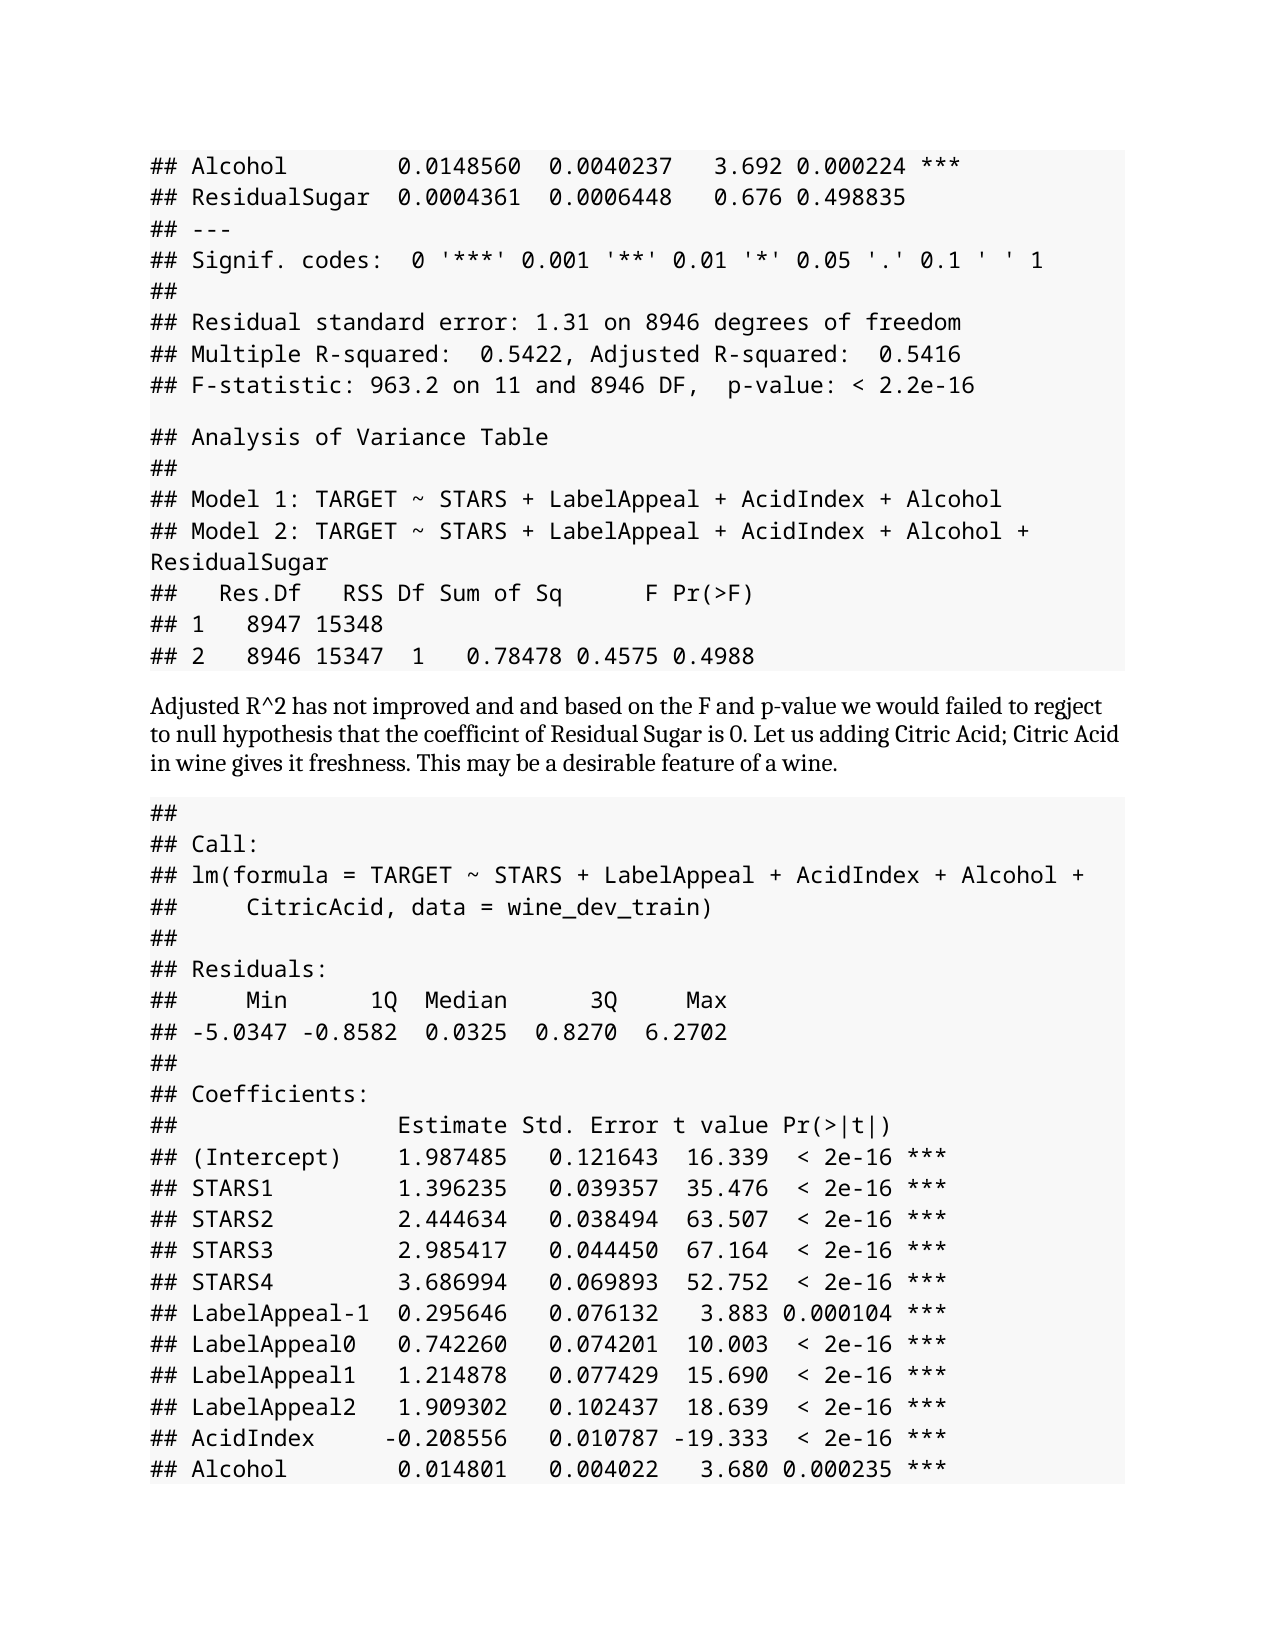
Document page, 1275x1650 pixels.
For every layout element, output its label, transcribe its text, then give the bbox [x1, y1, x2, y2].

text ## Analysis of Variance Table ## ## Model 1: TARGET ~ STARS + LabelAppeal + AcidIndex + Alcohol ## Model 2: TARGET ~ STARS + LabelAppeal + AcidIndex + Alcohol + ResidualSugar ## Res.Df RSS Df Sum of Sq F Pr(>F) ## 1 8947 15348 ## 2 8946 15347 1 0.78478 0.4575 0.4988 [150, 421, 1125, 671]
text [150, 150, 1125, 400]
text Adjusted R^2 has not improved and and based on the F and p-value we would failed to regject to null hypothesis that the coefficint of Residual Sugar is 0. Let us adding Citric Acid; Citric Acid in wine gives it freshness. This may be a desirable feature of a wine. [150, 692, 1125, 778]
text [150, 797, 1125, 1484]
